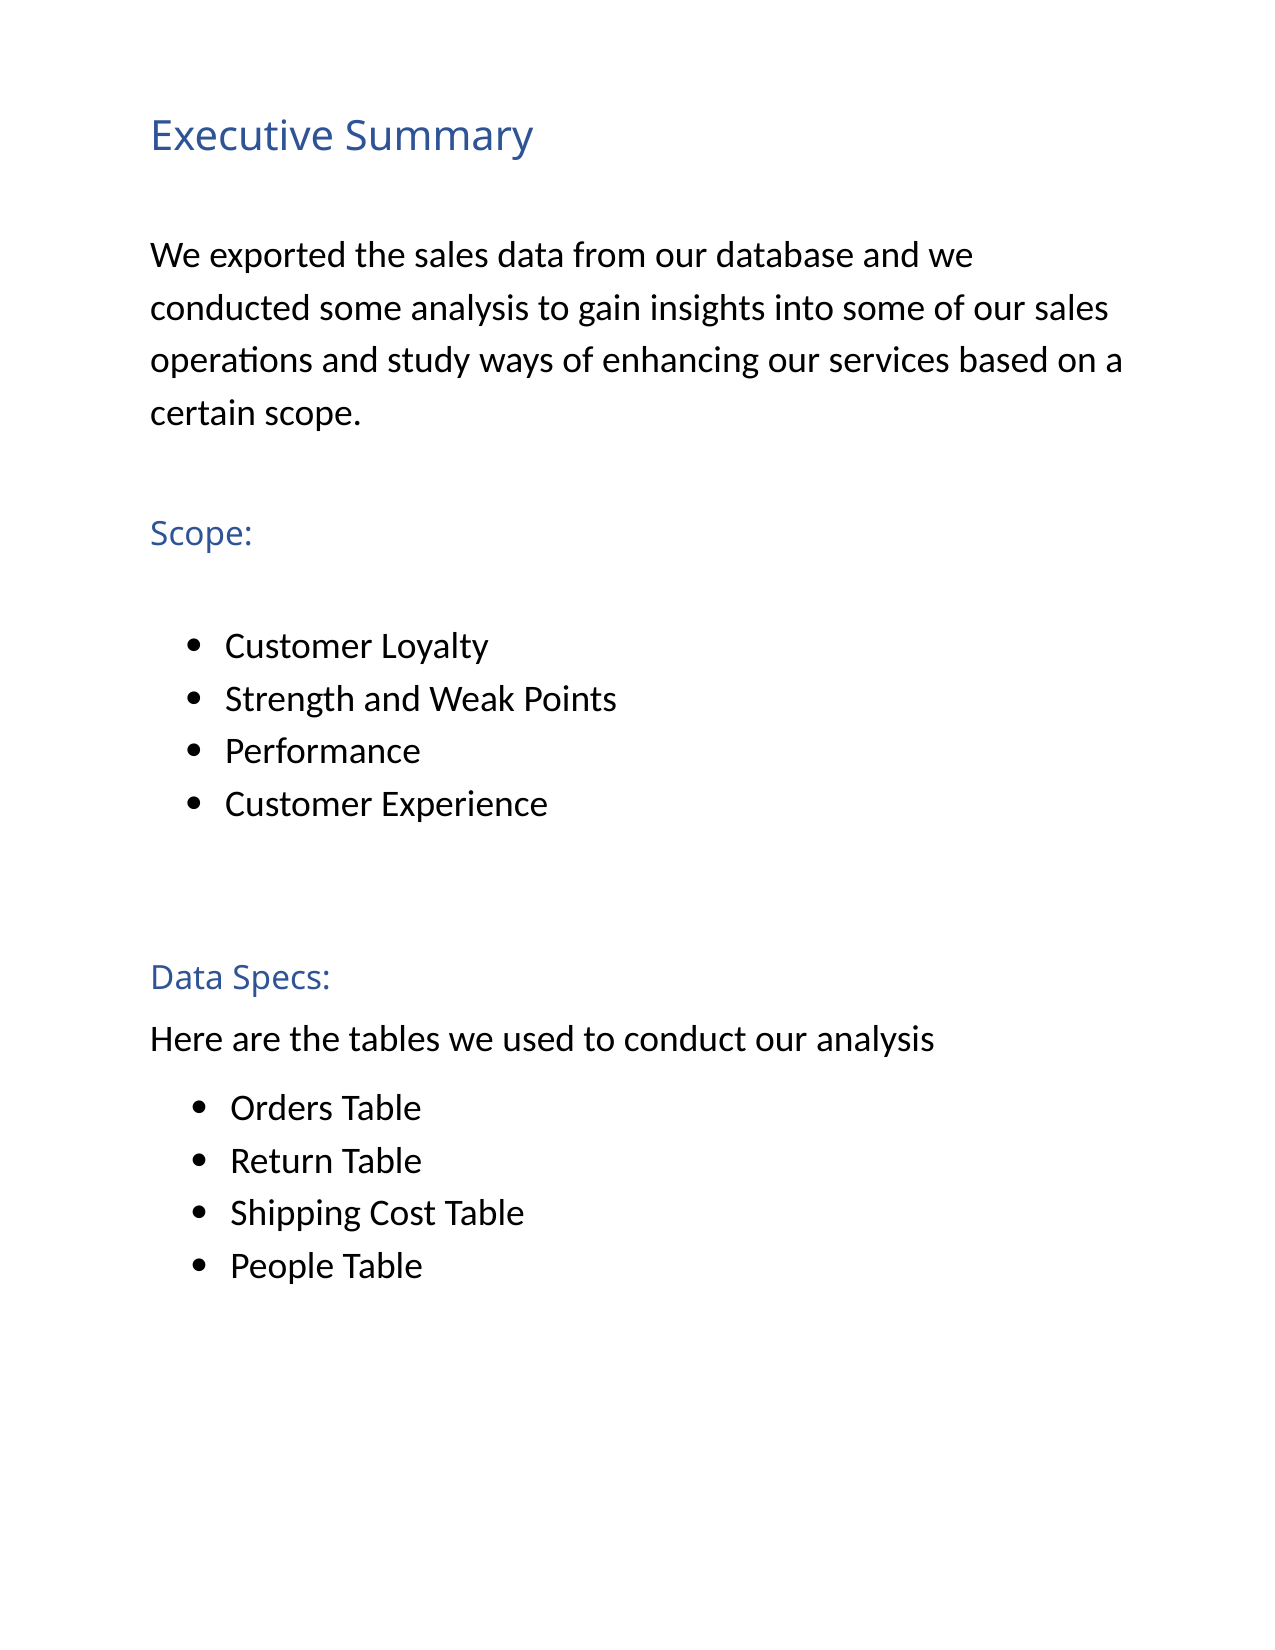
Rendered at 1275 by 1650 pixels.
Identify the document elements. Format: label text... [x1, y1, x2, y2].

list Return Table [193, 1137, 1125, 1182]
list Strength and Weak Points [187, 675, 1125, 721]
list People Table [193, 1242, 1125, 1288]
list Customer Experience [187, 780, 1125, 826]
list Customer Loyalty [187, 622, 1125, 668]
list Shipping Cost Table [193, 1189, 1125, 1235]
text Here are the tables we used to conduct our analysis [150, 1014, 1125, 1060]
subtitle Data Specs: [150, 954, 1125, 999]
text We exported the sales data from our database and we conducted some analysis to gain insights into some of our sales operations and study ways of enhancing our services based on a certain scope. [150, 231, 1125, 435]
subtitle Executive Summary [150, 106, 1125, 162]
subtitle Scope: [150, 510, 1125, 555]
list Orders Table [193, 1084, 1125, 1130]
list Performance [187, 727, 1125, 773]
